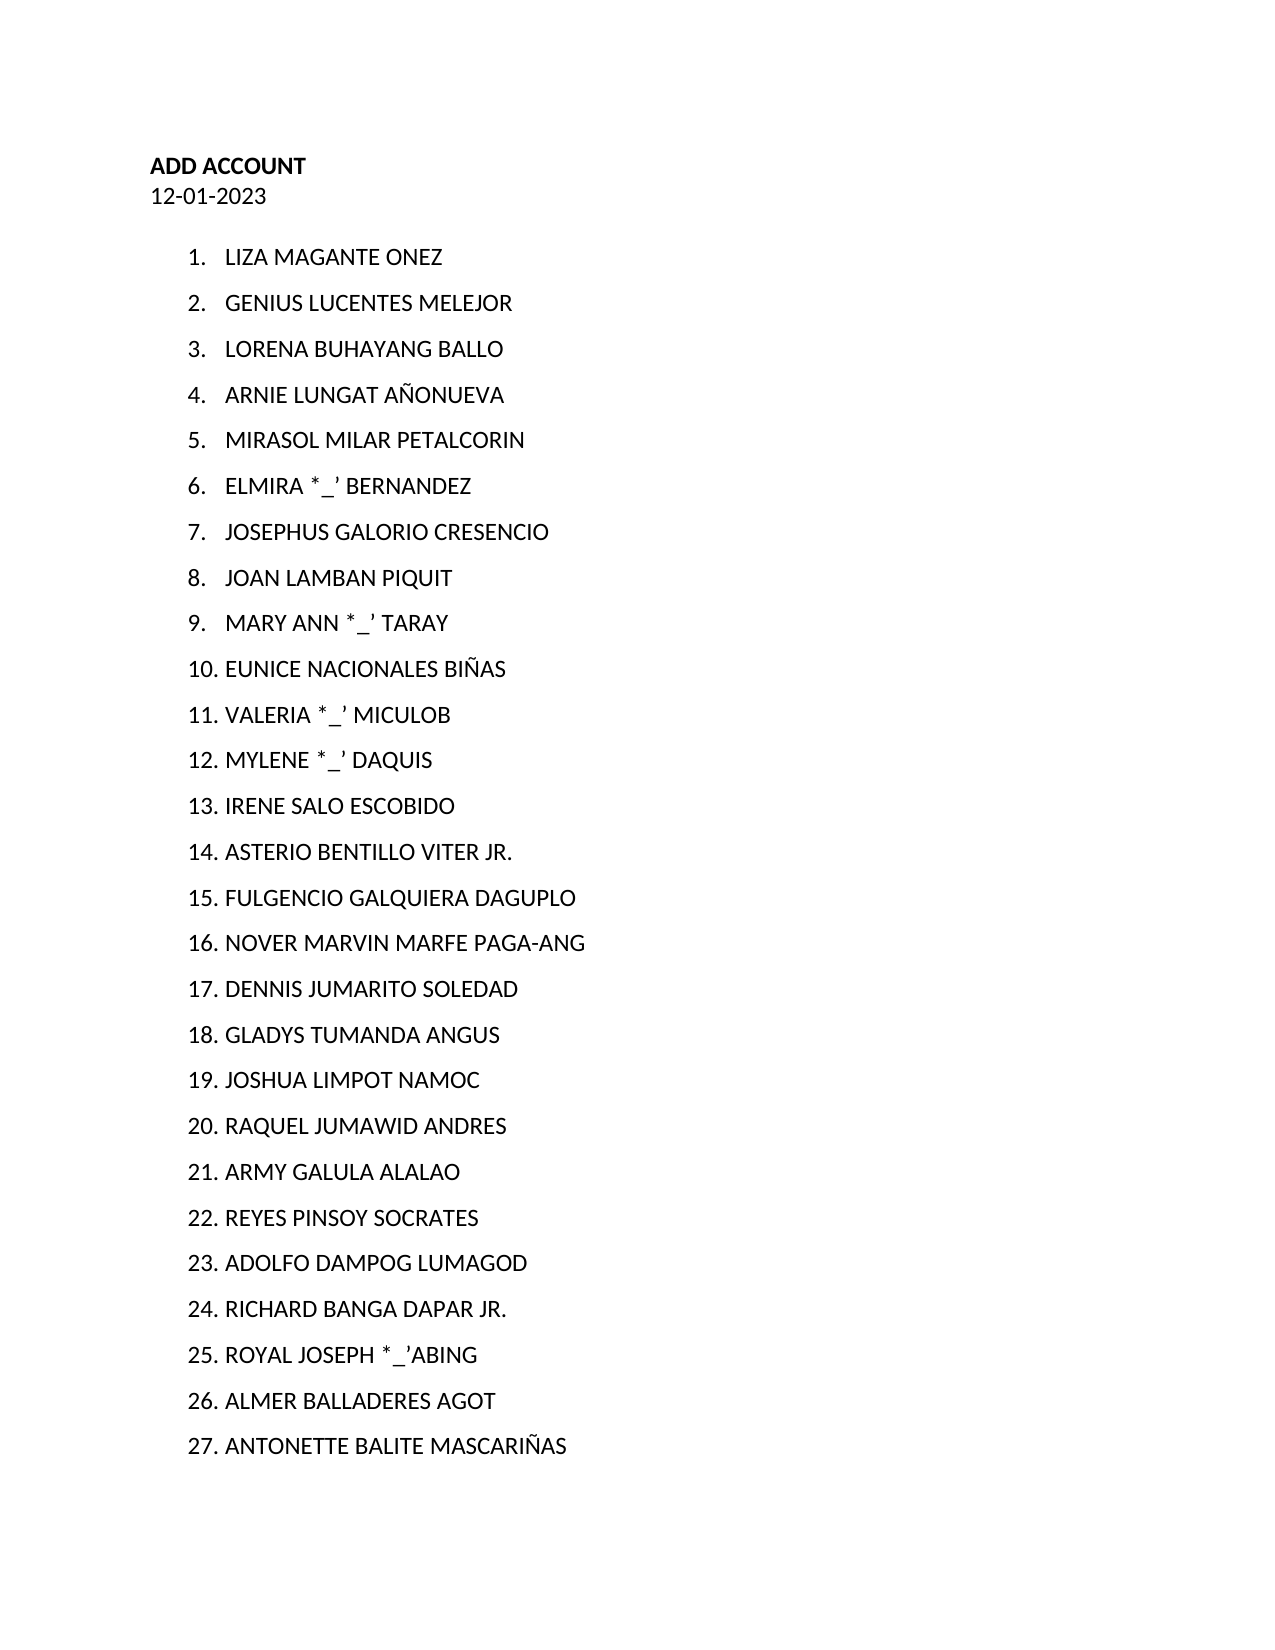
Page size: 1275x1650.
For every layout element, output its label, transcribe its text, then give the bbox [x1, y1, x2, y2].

list MIRASOL MILAR PETALCORIN [187, 424, 1125, 455]
list ARNIE LUNGAT AÑONUEVA [187, 379, 1125, 409]
list ADOLFO DAMPOG LUMAGOD [187, 1248, 1125, 1278]
list RAQUEL JUMAWID ANDRES [187, 1110, 1125, 1141]
list VALERIA *_’ MICULOB [187, 699, 1125, 729]
list JOSEPHUS GALORIO CRESENCIO [187, 516, 1125, 546]
list ANTONETTE BALITE MASCARIÑAS [187, 1431, 1125, 1461]
list GENIUS LUCENTES MELEJOR [187, 287, 1125, 318]
list ELMIRA *_’ BERNANDEZ [187, 470, 1125, 501]
text 12-01-2023 [150, 181, 1125, 211]
list ARMY GALULA ALALAO [187, 1156, 1125, 1187]
list MARY ANN *_’ TARAY [187, 607, 1125, 638]
list LIZA MAGANTE ONEZ [187, 242, 1125, 272]
list MYLENE *_’ DAQUIS [187, 744, 1125, 775]
list EUNICE NACIONALES BIÑAS [187, 653, 1125, 684]
list ASTERIO BENTILLO VITER JR. [187, 836, 1125, 867]
list RICHARD BANGA DAPAR JR. [187, 1293, 1125, 1324]
list JOAN LAMBAN PIQUIT [187, 562, 1125, 592]
list ALMER BALLADERES AGOT [187, 1385, 1125, 1415]
list GLADYS TUMANDA ANGUS [187, 1019, 1125, 1049]
list LORENA BUHAYANG BALLO [187, 333, 1125, 363]
list DENNIS JUMARITO SOLEDAD [187, 973, 1125, 1004]
list ROYAL JOSEPH *_’ABING [187, 1339, 1125, 1369]
list NOVER MARVIN MARFE PAGA-ANG [187, 927, 1125, 958]
list REYES PINSOY SOCRATES [187, 1202, 1125, 1232]
list JOSHUA LIMPOT NAMOC [187, 1065, 1125, 1095]
text ADD ACCOUNT [150, 150, 1125, 181]
list FULGENCIO GALQUIERA DAGUPLO [187, 882, 1125, 912]
list IRENE SALO ESCOBIDO [187, 790, 1125, 821]
